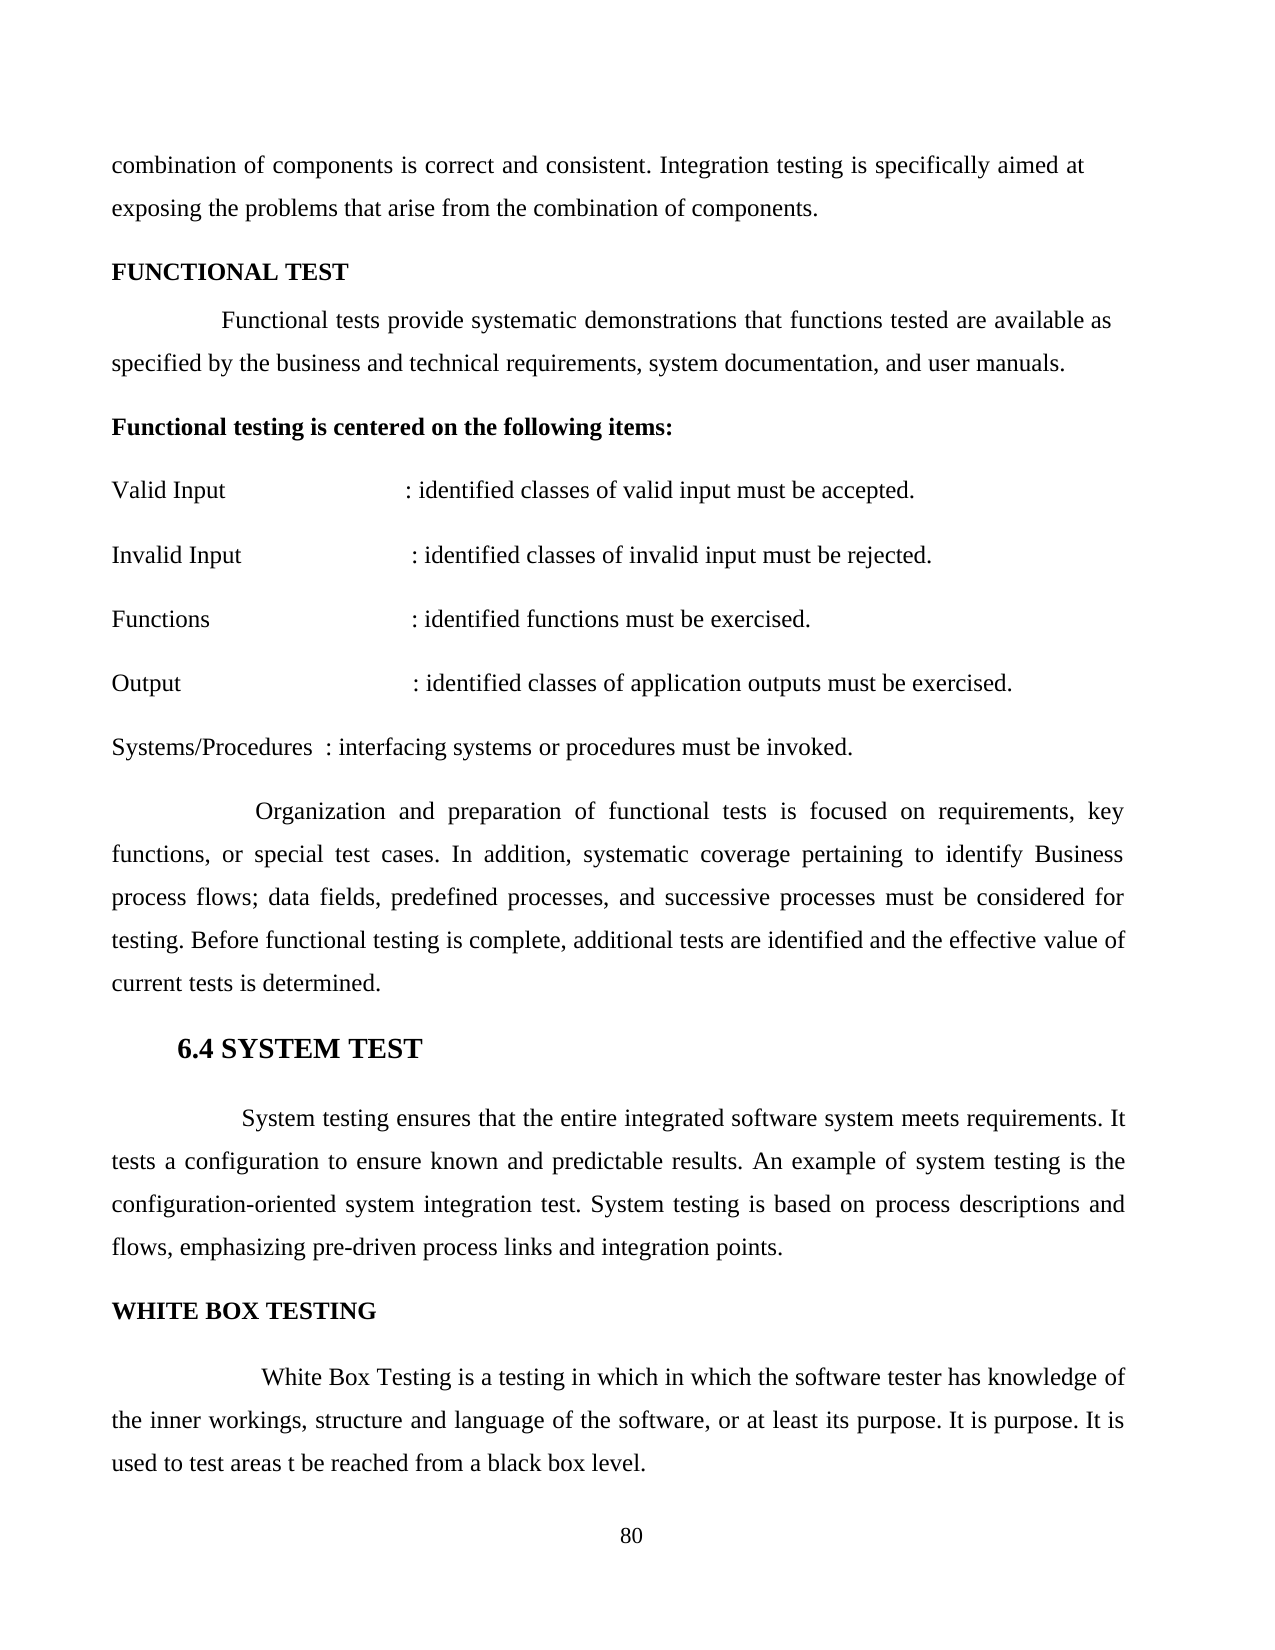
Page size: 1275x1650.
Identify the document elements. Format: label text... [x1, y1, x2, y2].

text Functional tests provide systematic demonstrations that functions tested are available as specified by the business and technical requirements, system documentation, and user manuals. [111, 305, 1131, 377]
subtitle 6.4 SYSTEM TEST [111, 1032, 1275, 1065]
subtitle FUNCTIONAL TEST [111, 257, 1275, 286]
subtitle Functional testing is centered on the following items: [111, 412, 1275, 440]
text Organization and preparation of functional tests is focused on requirements, key functions, or special test cases. In addition, systematic coverage pertaining to identify Business process flows; data fields, predefined processes, and successive processes must be considered for testing. Before functional testing is complete, additional tests are identified and the effective value of current tests is determined. [111, 796, 1125, 997]
text Output : identified classes of application outputs must be exercised. Systems/Procedures : interfacing systems or procedures must be invoked. [111, 668, 1013, 761]
text Valid Input : identified classes of valid input must be accepted. Invalid Input : identified classes of invalid input must be rejected. Functions : identified functions must be exercised. [111, 476, 932, 632]
text White Box Testing is a testing in which in which the software tester has knowledge of the inner workings, structure and language of the software, or at least its purpose. It is purpose. It is used to test areas t be reached from a black box level. [111, 1362, 1125, 1477]
text System testing ensures that the entire integrated software system meets requirements. It tests a configuration to ensure known and predictable results. An example of system testing is the configuration-oriented system integration test. System testing is based on process descriptions and flows, emphasizing pre-driven process links and integration points. [111, 1103, 1125, 1261]
subtitle WHITE BOX TESTING [111, 1296, 1275, 1325]
text combination of components is correct and consistent. Integration testing is specifically aimed at exposing the problems that arise from the combination of components. [111, 150, 1126, 222]
